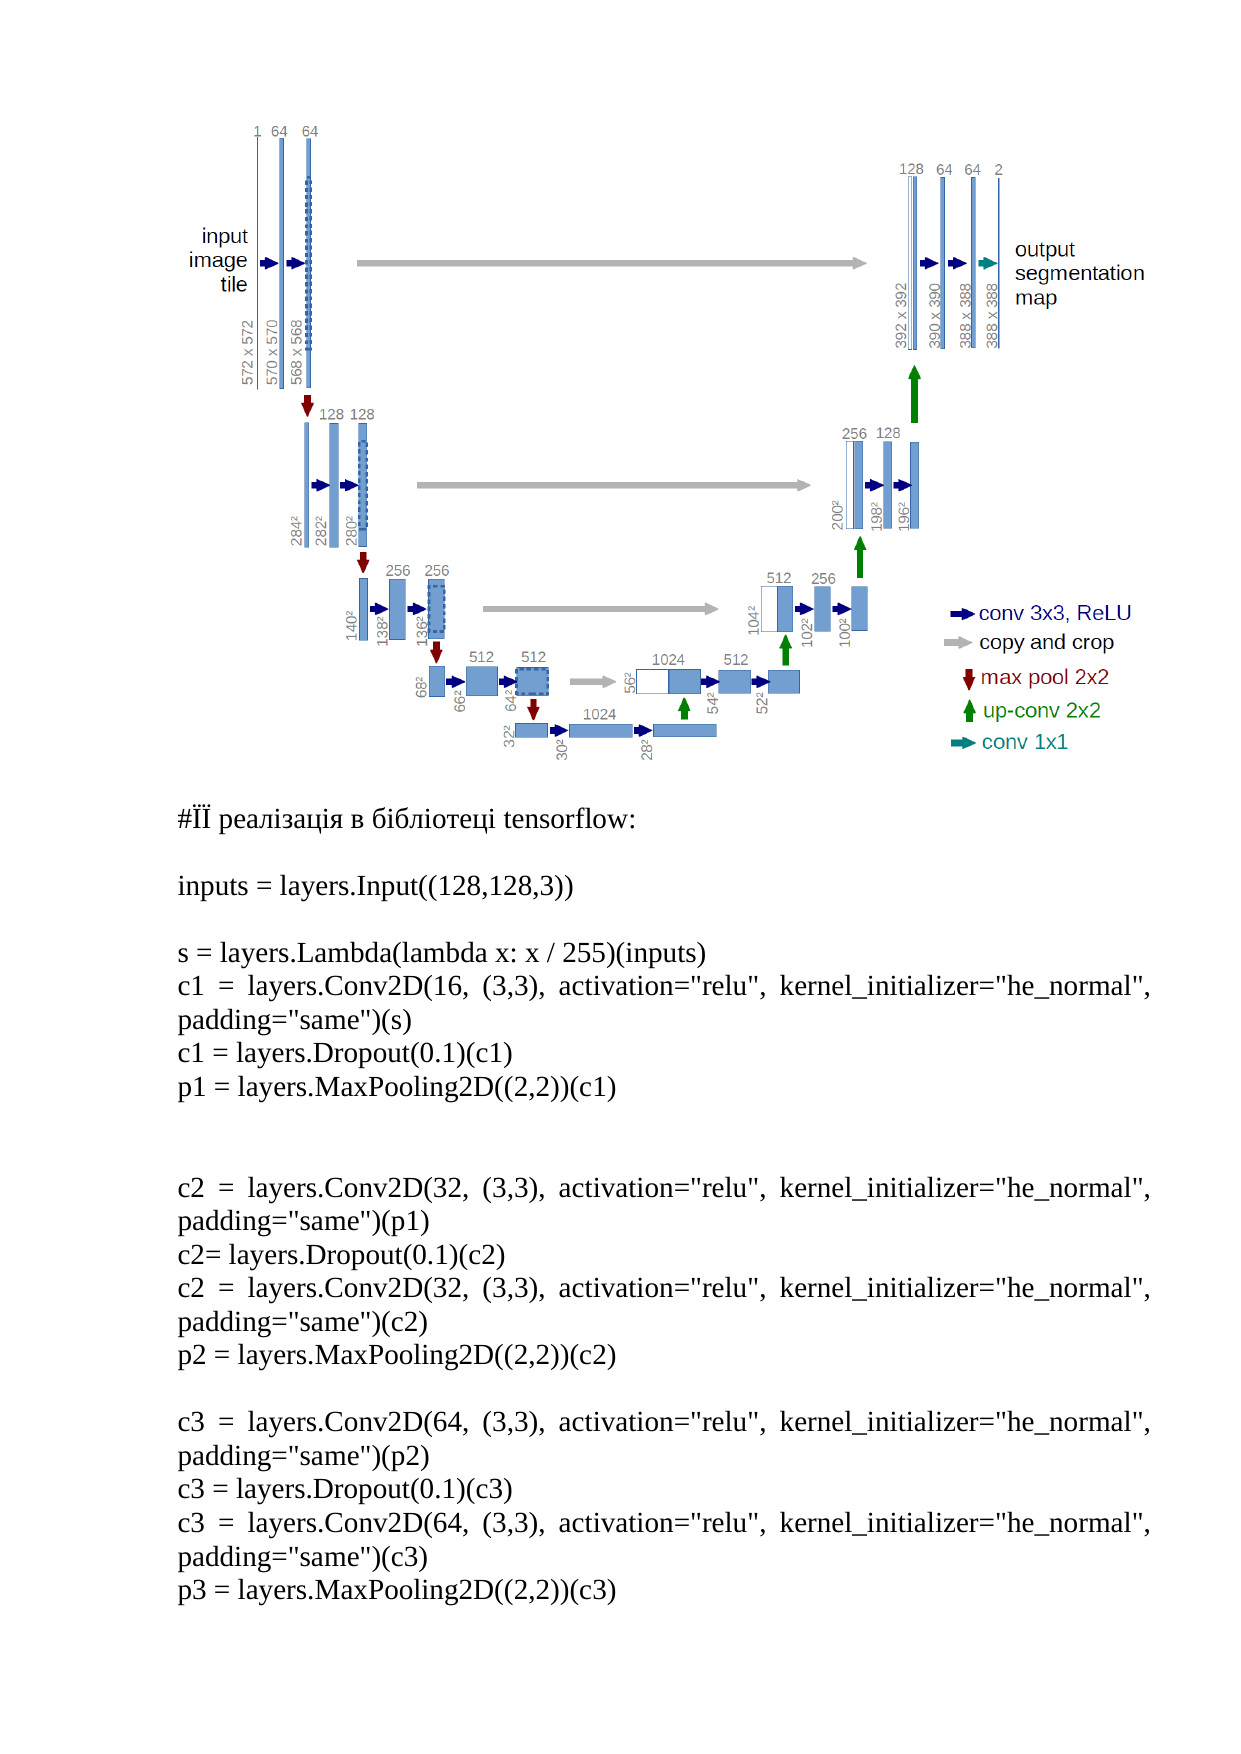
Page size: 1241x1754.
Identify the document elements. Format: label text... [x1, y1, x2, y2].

text #ЇЇ реалізація в бібліотеці tensorflow: [177, 801, 1152, 834]
text c1 = layers.Conv2D(16, (3,3), activation="relu", kernel_initializer="he_normal", padding="same")(s) [177, 968, 1152, 1036]
text c2 = layers.Conv2D(32, (3,3), activation="relu", kernel_initializer="he_normal", padding="same")(p1) [177, 1170, 1152, 1237]
text c2 = layers.Conv2D(32, (3,3), activation="relu", kernel_initializer="he_normal", padding="same")(c2) [177, 1270, 1152, 1337]
text c2= layers.Dropout(0.1)(c2) [177, 1237, 1152, 1270]
text p2 = layers.MaxPooling2D((2,2))(c2) [177, 1337, 1152, 1371]
text s = layers.Lambda(lambda x: x / 255)(inputs) [177, 935, 1152, 968]
text p3 = layers.MaxPooling2D((2,2))(c3) [177, 1572, 1152, 1606]
text c3 = layers.Conv2D(64, (3,3), activation="relu", kernel_initializer="he_normal", padding="same")(p2) [177, 1404, 1152, 1472]
text inputs = layers.Input((128,128,3)) [177, 868, 1152, 901]
text c1 = layers.Dropout(0.1)(c1) [177, 1036, 1152, 1069]
text c3 = layers.Conv2D(64, (3,3), activation="relu", kernel_initializer="he_normal", padding="same")(c3) [177, 1505, 1152, 1572]
text p1 = layers.MaxPooling2D((2,2))(c1) [177, 1069, 1152, 1103]
picture [177, 118, 1152, 768]
text c3 = layers.Dropout(0.1)(c3) [177, 1472, 1152, 1505]
